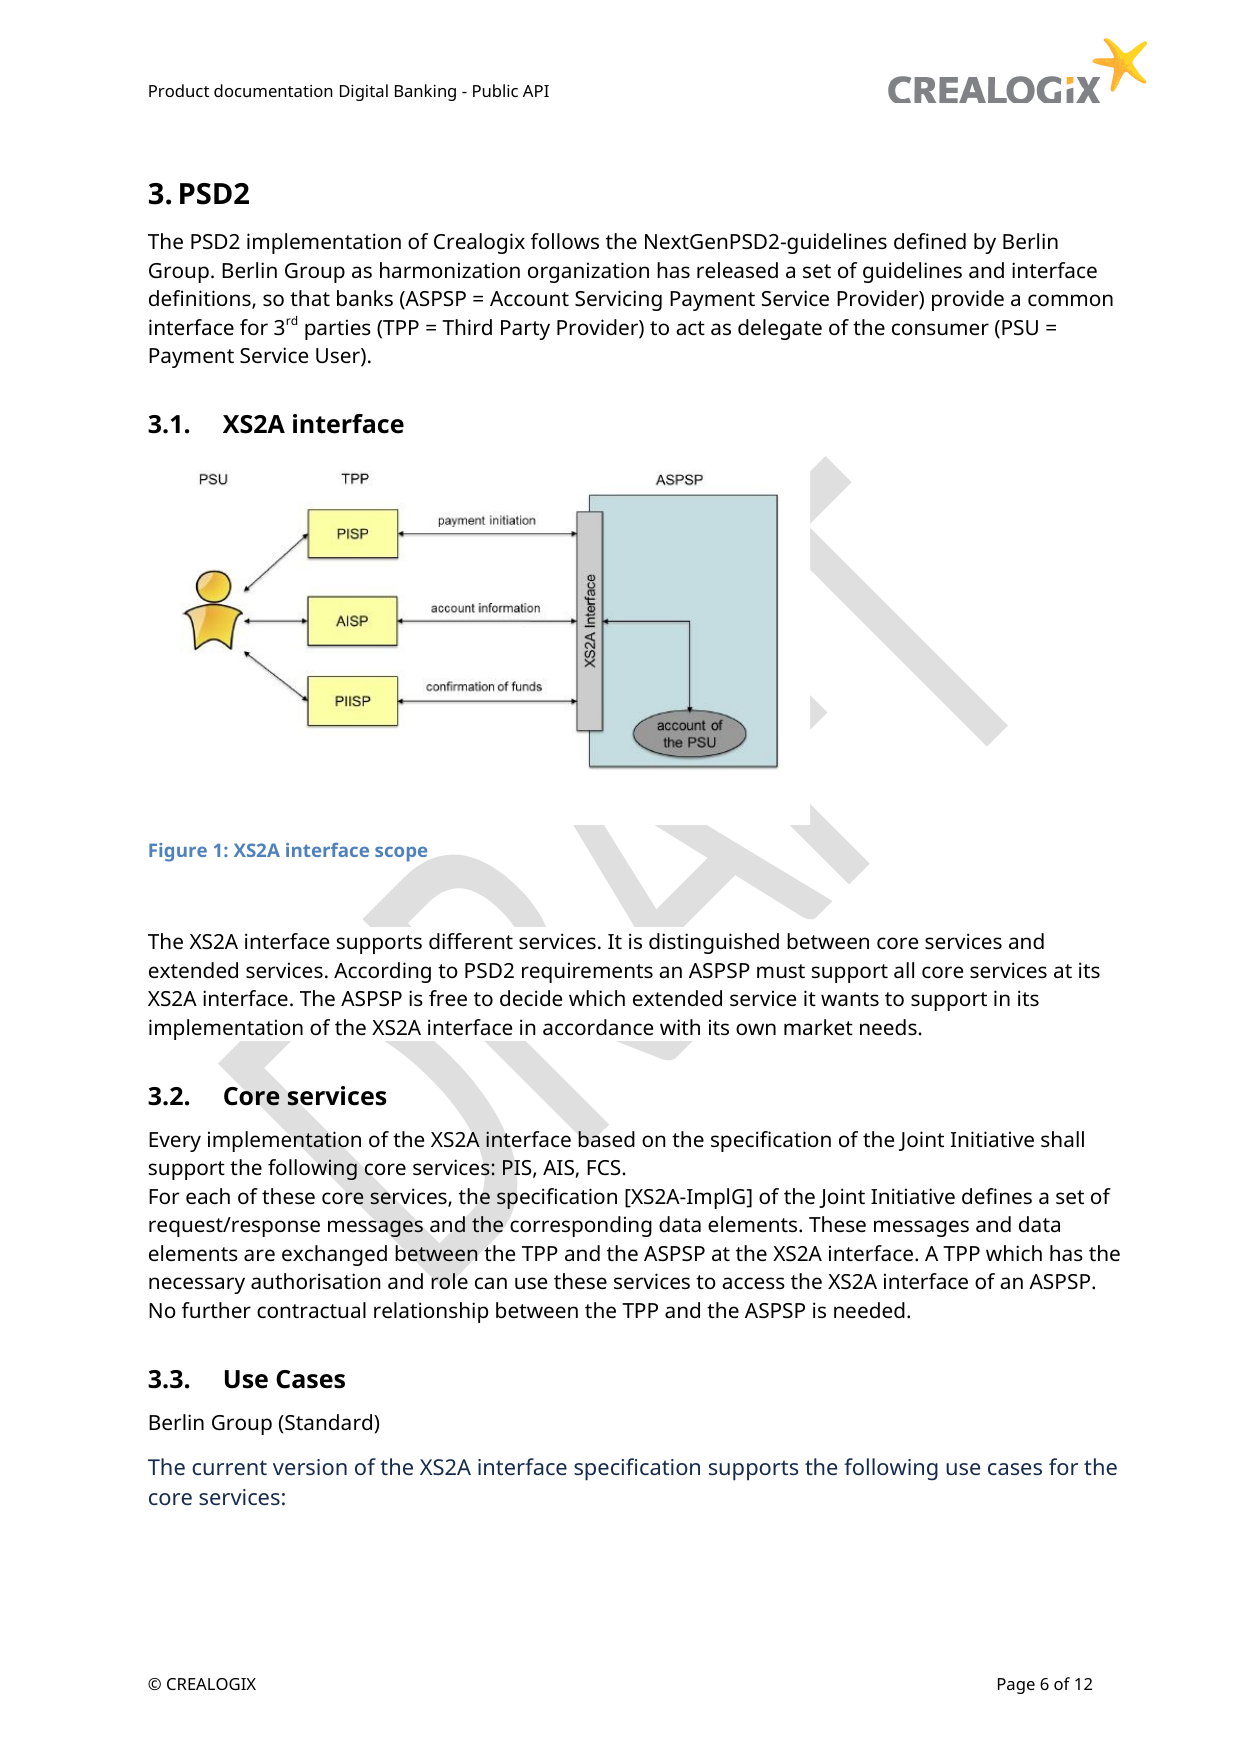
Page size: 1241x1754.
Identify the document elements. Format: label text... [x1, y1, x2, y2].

text The PSD2 implementation of Crealogix follows the NextGenPSD2-guidelines defined by Berlin Group. Berlin Group as harmonization organization has released a set of guidelines and interface definitions, so that banks (ASPSP = Account Servicing Payment Service Provider) provide a common interface for 3rd parties (TPP = Third Party Provider) to act as delegate of the consumer (PSU = Payment Service User). [148, 227, 1122, 369]
subtitle PSD2 [148, 173, 1122, 213]
subtitle Core services [148, 1078, 1122, 1113]
text For each of these core services, the specification [XS2A-ImplG] of the Joint Initiative defines a set of request/response messages and the corresponding data elements. These messages and data elements are exchanged between the TPP and the ASPSP at the XS2A interface. A TPP which has the necessary authorisation and role can use these services to access the XS2A interface of an ASPSP. No further contractual relationship between the TPP and the ASPSP is needed. [148, 1182, 1122, 1324]
text The XS2A interface supports different services. It is distinguished between core services and extended services. According to PSD2 requirements an ASPSP must support all core services at its XS2A interface. The ASPSP is free to decide which extended service it wants to support in its implementation of the XS2A interface in accordance with its own market needs. [148, 927, 1122, 1041]
picture [147, 453, 811, 825]
text Every implementation of the XS2A interface based on the specification of the Joint Initiative shall support the following core services: PIS, AIS, FCS. [148, 1125, 1122, 1182]
text Figure 1: XS2A interface scope [148, 837, 1122, 862]
text Berlin Group (Standard) [148, 1408, 1122, 1437]
subtitle Use Cases [148, 1362, 1122, 1396]
picture [887, 37, 1148, 103]
text The current version of the XS2A interface specification supports the following use cases for the core services: [148, 1452, 1122, 1512]
subtitle XS2A interface [148, 407, 1122, 441]
